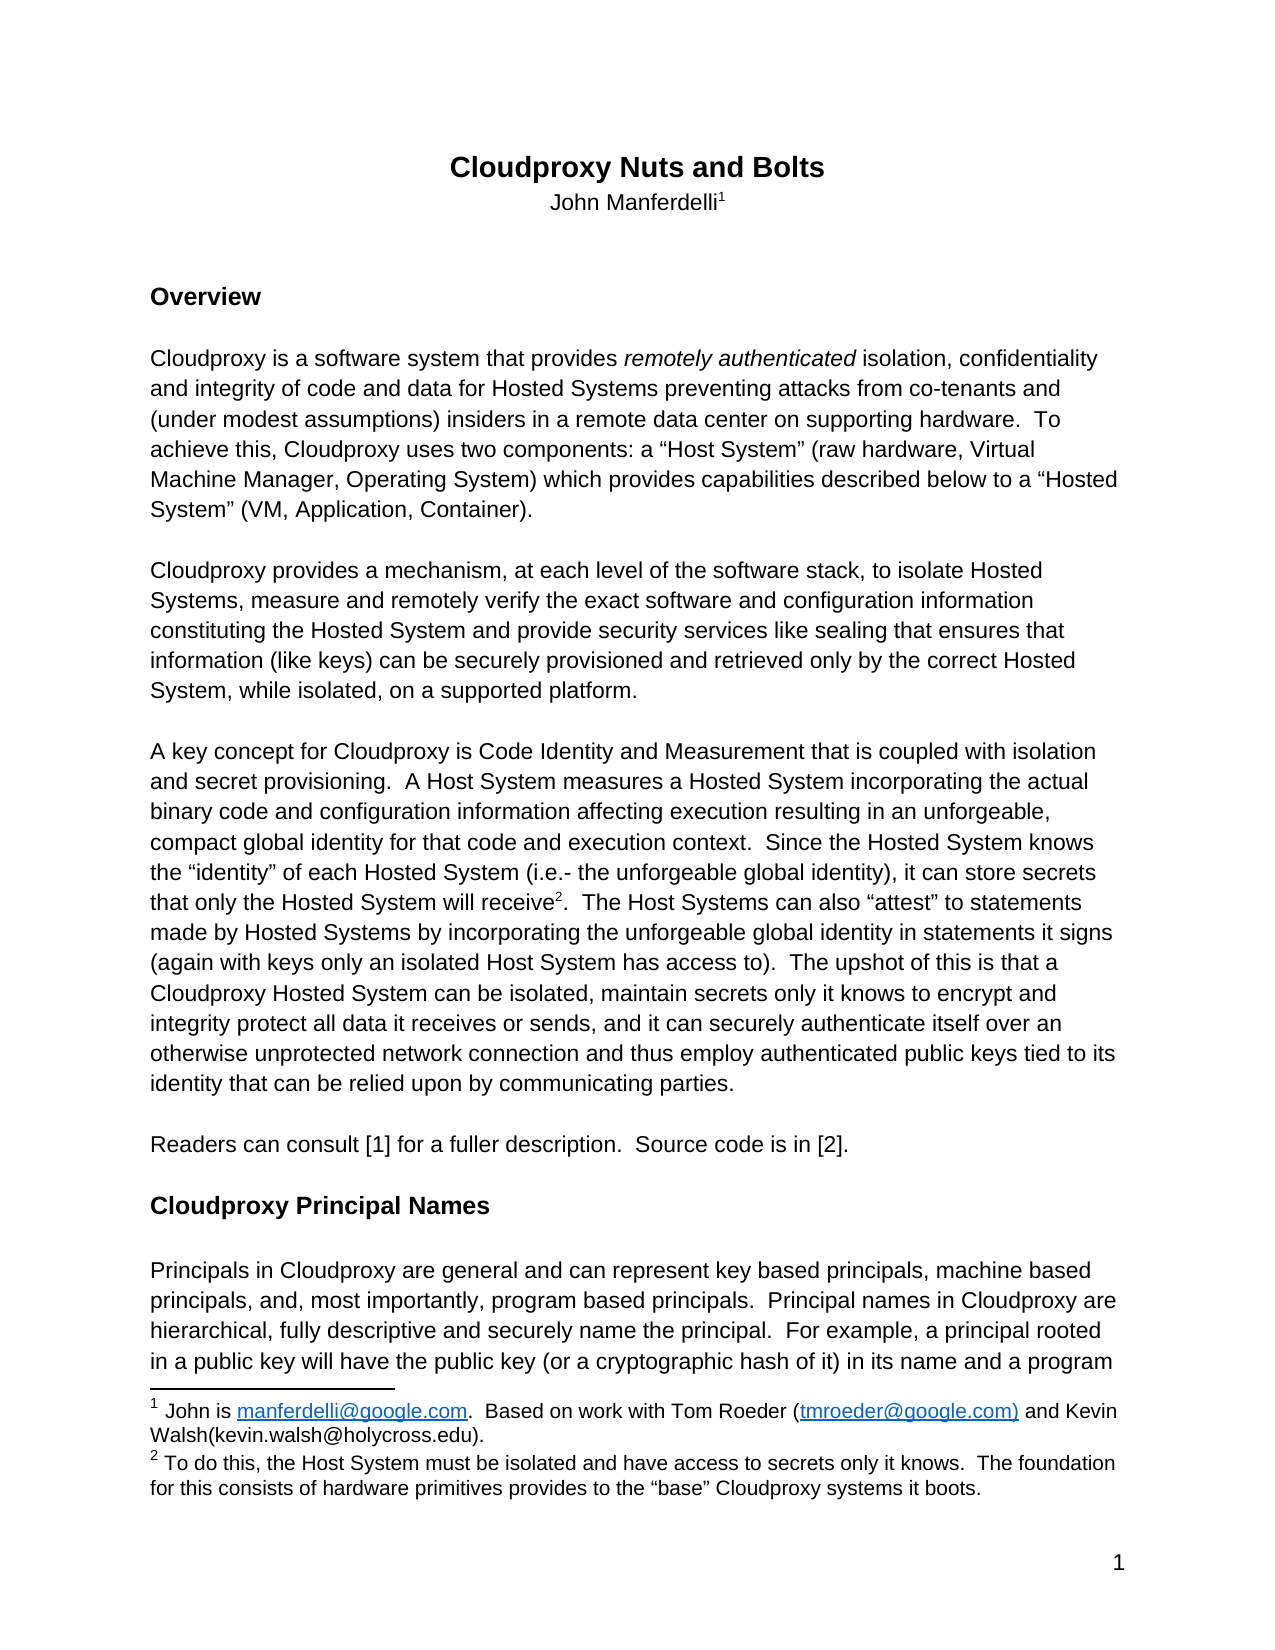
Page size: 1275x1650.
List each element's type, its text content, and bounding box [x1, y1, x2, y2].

text Cloudproxy is a software system that provides remotely authenticated isolation, confidentiality and integrity of code and data for Hosted Systems preventing attacks from co-tenants and (under modest assumptions) insiders in a remote data center on supporting hardware. To achieve this, Cloudproxy uses two components: a “Host System” (raw hardware, Virtual Machine Manager, Operating System) which provides capabilities described below to a “Hosted System” (VM, Application, Container). [150, 345, 1125, 523]
text Cloudproxy Principal Names [150, 1191, 1125, 1220]
text John Manferdelli [150, 188, 1125, 215]
text Overview [150, 282, 1125, 311]
text Readers can consult [1] for a fuller description. Source code is in [2]. [150, 1131, 1125, 1157]
text A key concept for Cloudproxy is Code Identity and Measurement that is coupled with isolation and secret provisioning. A Host System measures a Hosted System incorporating the actual binary code and configuration information affecting execution resulting in an unforgeable, compact global identity for that code and execution context. Since the Hosted System knows the “identity” of each Hosted System (i.e.- the unforgeable global identity), it can store secrets that only the Hosted System will receive. The Host Systems can also “attest” to statements made by Hosted Systems by incorporating the unforgeable global identity in statements it signs (again with keys only an isolated Host System has access to). The upshot of this is that a Cloudproxy Hosted System can be isolated, maintain secrets only it knows to encrypt and integrity protect all data it receives or sends, and it can securely authenticate itself over an otherwise unprotected network connection and thus employ authenticated public keys tied to its identity that can be relied upon by communicating parties. [150, 738, 1125, 1097]
text Cloudproxy provides a mechanism, at each level of the software stack, to isolate Hosted Systems, measure and remotely verify the exact software and configuration information constituting the Hosted System and provide security services like sealing that ensures that information (like keys) can be securely provisioned and retrieved only by the correct Hosted System, while isolated, on a supported platform. [150, 557, 1125, 704]
text Cloudproxy Nuts and Bolts [150, 150, 1125, 183]
